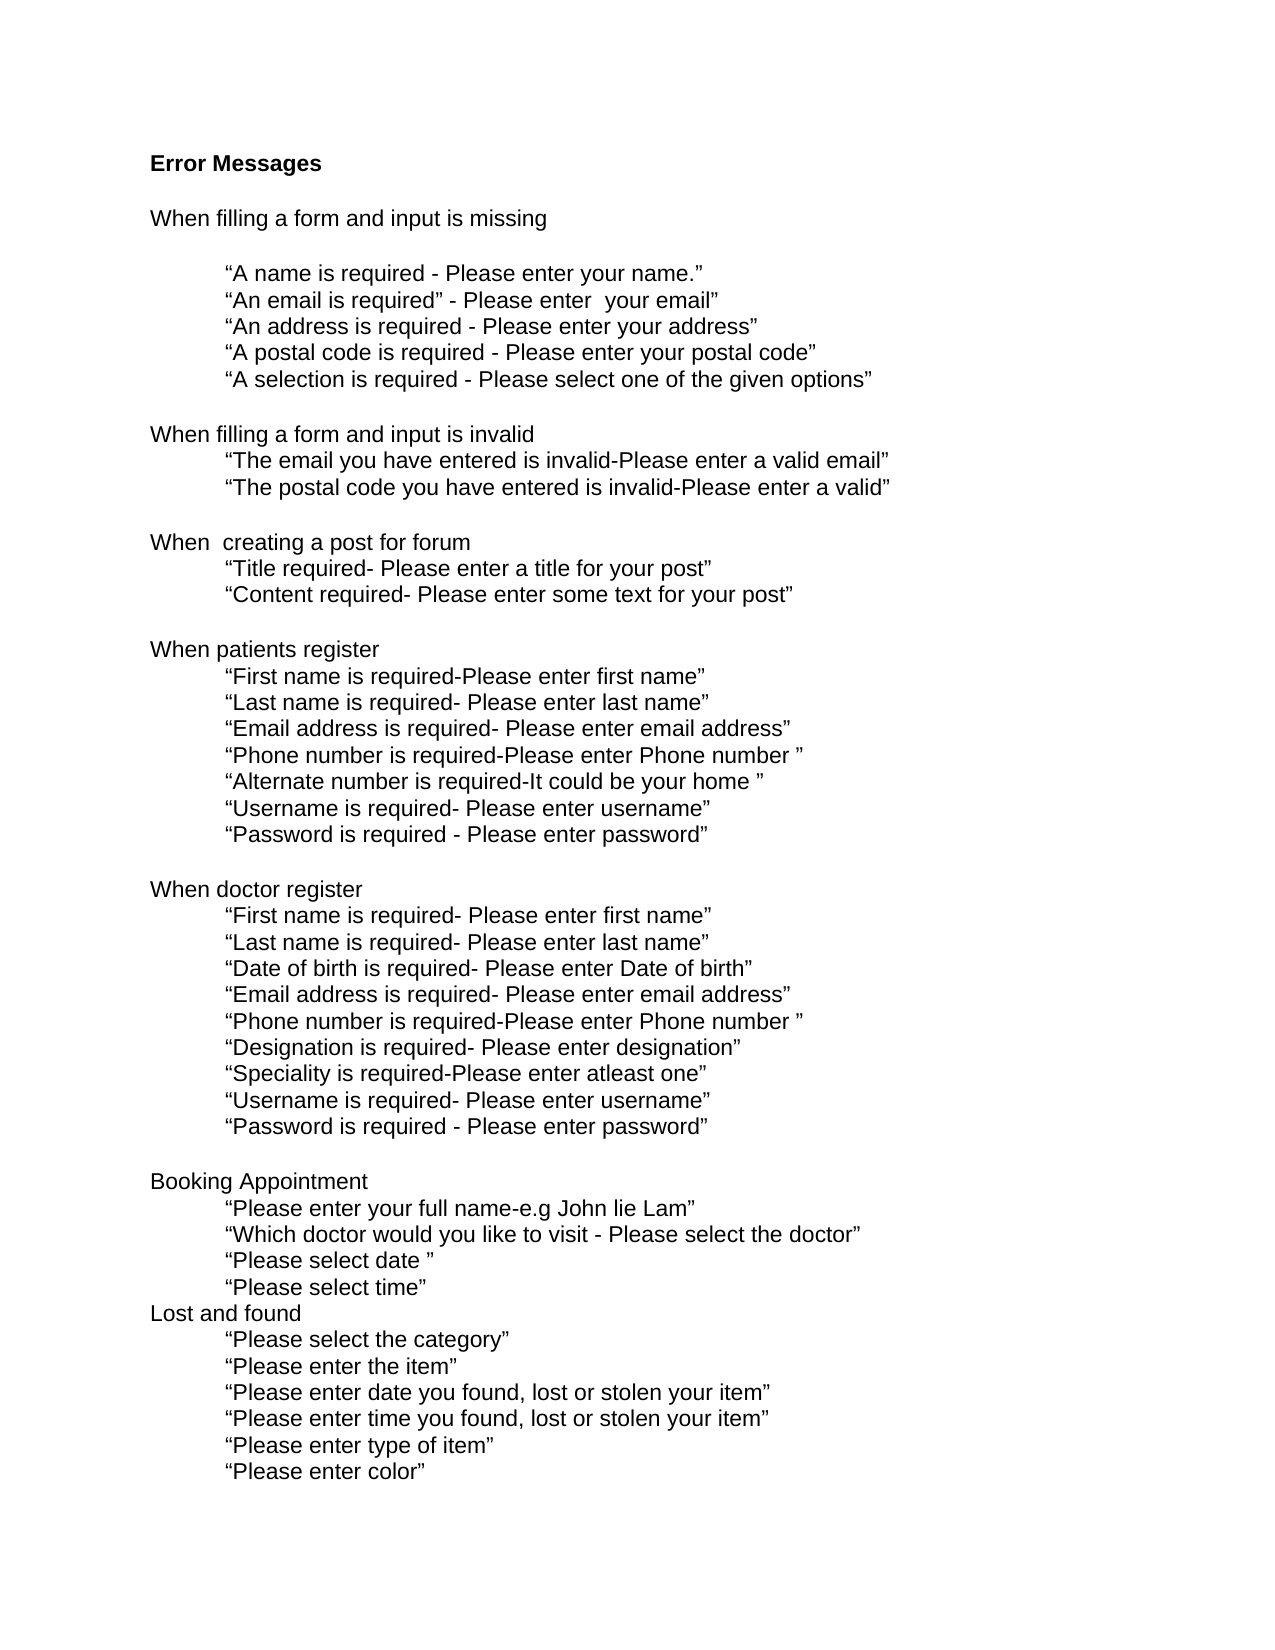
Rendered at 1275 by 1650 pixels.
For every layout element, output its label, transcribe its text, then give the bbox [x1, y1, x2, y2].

text “Date of birth is required- Please enter Date of birth” [150, 955, 1125, 981]
text When filling a form and input is invalid [150, 421, 1125, 447]
text When creating a post for forum [150, 528, 1125, 555]
text “The email you have entered is invalid-Please enter a valid email” [150, 447, 1125, 473]
text “Speciality is required-Please enter atleast one” [150, 1060, 1125, 1087]
text “Last name is required- Please enter last name” [150, 929, 1125, 955]
text “Alternate number is required-It could be your home ” [150, 768, 1125, 794]
text “Password is required - Please enter password” [150, 1113, 1125, 1139]
text “Phone number is required-Please enter Phone number ” [150, 742, 1125, 768]
text “An email is required” - Please enter your email” [150, 287, 1125, 313]
text Lost and found [150, 1300, 1125, 1326]
text “Email address is required- Please enter email address” [150, 715, 1125, 742]
text When filling a form and input is missing [150, 205, 1125, 231]
text “Please enter the item” [150, 1353, 1125, 1379]
text “Please enter time you found, lost or stolen your item” [150, 1405, 1125, 1432]
text Booking Appointment [150, 1168, 1125, 1194]
text “Please enter color” [150, 1458, 1125, 1484]
text “Please enter date you found, lost or stolen your item” [150, 1379, 1125, 1405]
text “A postal code is required - Please enter your postal code” [150, 339, 1125, 366]
text “Please enter your full name-e.g John lie Lam” [150, 1194, 1125, 1221]
text When doctor register [150, 876, 1125, 902]
text “Please enter type of item” [150, 1432, 1125, 1458]
text “Please select date ” [150, 1247, 1125, 1274]
text “Last name is required- Please enter last name” [150, 689, 1125, 715]
text “Username is required- Please enter username” [150, 794, 1125, 821]
text “A selection is required - Please select one of the given options” [150, 366, 1125, 392]
text “Designation is required- Please enter designation” [150, 1034, 1125, 1060]
text “First name is required-Please enter first name” [150, 663, 1125, 689]
text “Please select time” [150, 1274, 1125, 1300]
text “Please select the category” [150, 1326, 1125, 1353]
text “Username is required- Please enter username” [150, 1087, 1125, 1113]
text “A name is required - Please enter your name.” [150, 260, 1125, 287]
text “Email address is required- Please enter email address” [150, 981, 1125, 1008]
text “The postal code you have entered is invalid-Please enter a valid” [150, 473, 1125, 500]
text “Content required- Please enter some text for your post” [150, 581, 1125, 608]
text “Phone number is required-Please enter Phone number ” [150, 1008, 1125, 1034]
text “Which doctor would you like to visit - Please select the doctor” [150, 1221, 1125, 1247]
text When patients register [150, 636, 1125, 663]
text “First name is required- Please enter first name” [150, 902, 1125, 929]
text “Title required- Please enter a title for your post” [150, 555, 1125, 581]
text “An address is required - Please enter your address” [150, 313, 1125, 339]
text Error Messages [150, 150, 1125, 176]
text “Password is required - Please enter password” [150, 821, 1125, 847]
